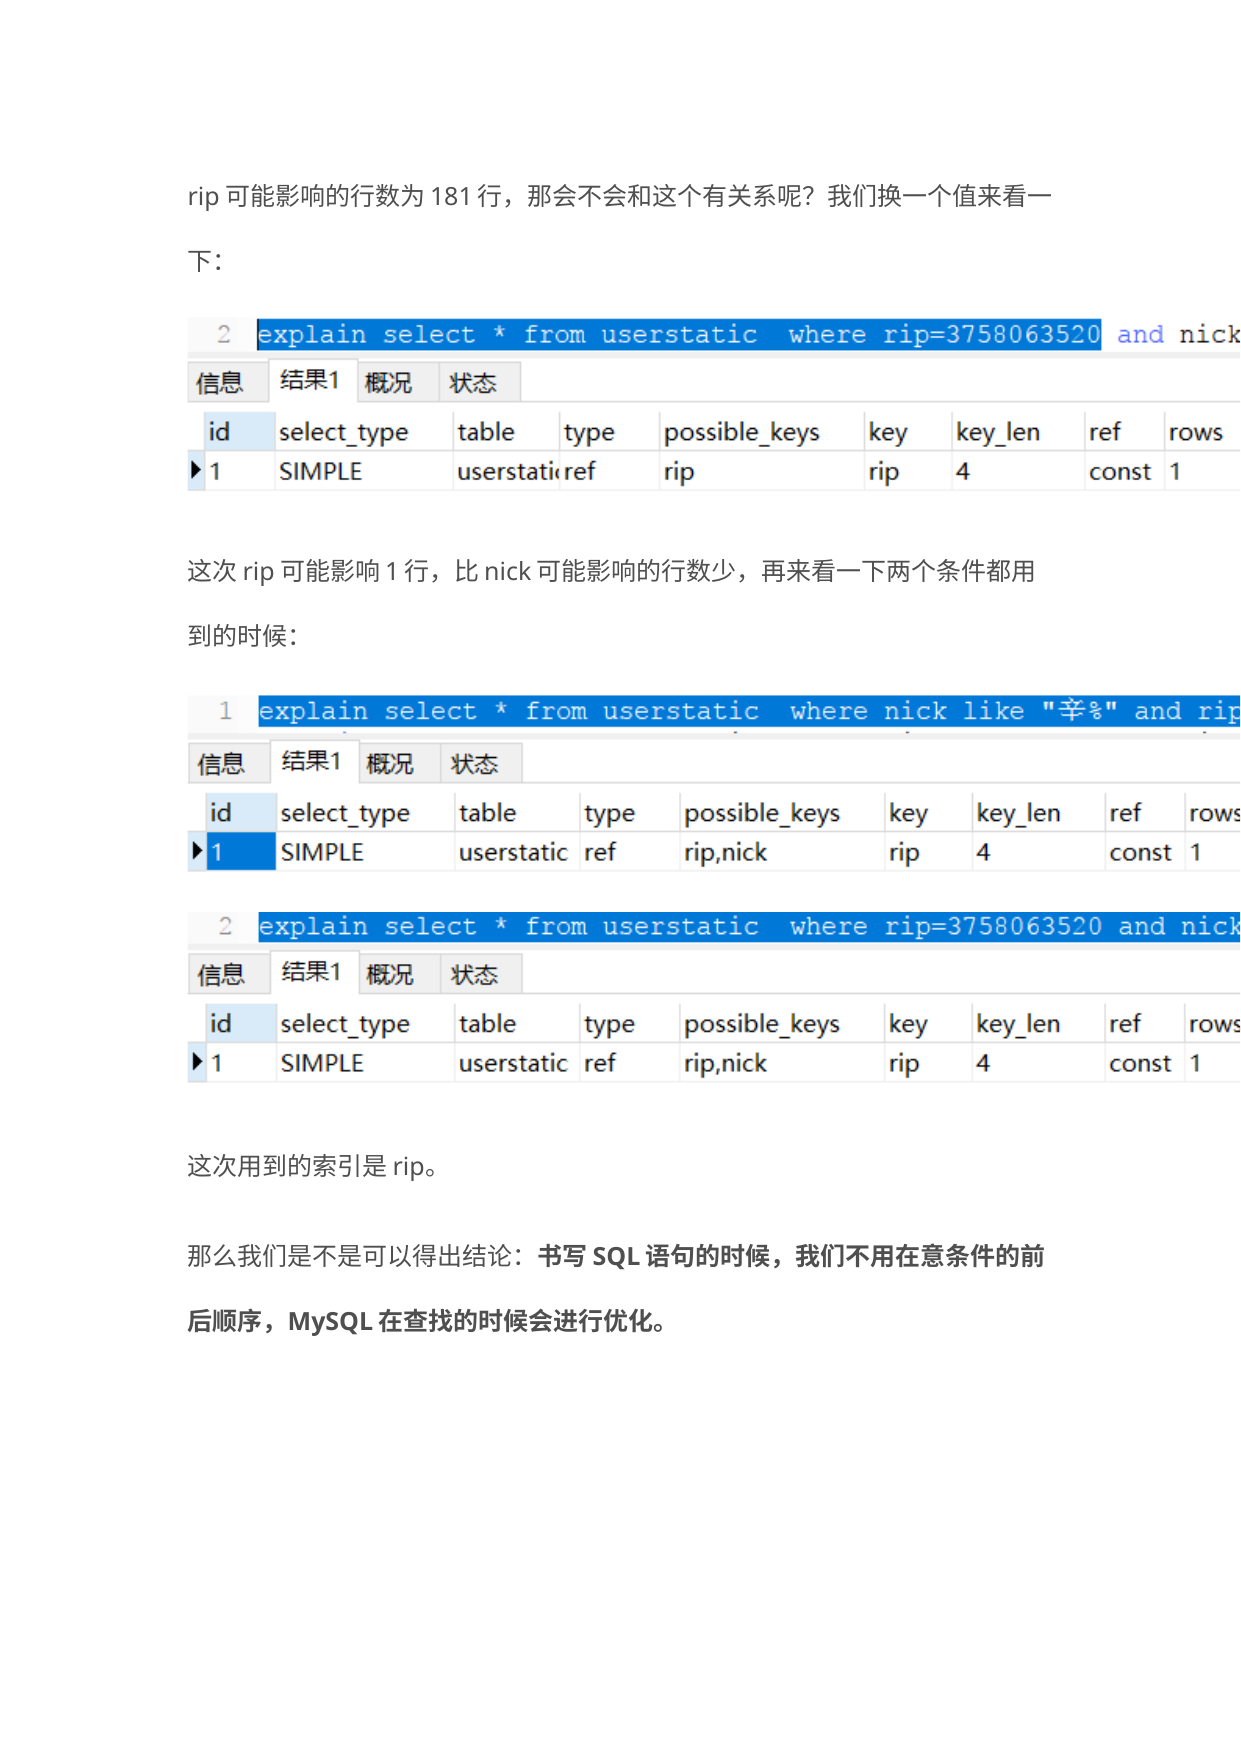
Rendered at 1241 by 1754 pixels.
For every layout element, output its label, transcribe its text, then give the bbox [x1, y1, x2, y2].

text 那么我们是不是可以得出结论：书写SQL语句的时候，我们不用在意条件的前后顺序，MySQL在查找的时候会进行优化。 [187, 1222, 1053, 1352]
text rip可能影响的行数为181行，那会不会和这个有关系呢？我们换一个值来看一下： [187, 162, 1053, 292]
picture [187, 912, 1241, 1086]
text 这次rip可能影响1行，比nick可能影响的行数少，再来看一下两个条件都用到的时候： [187, 537, 1053, 667]
text 这次用到的索引是rip。 [187, 1132, 1053, 1197]
picture [187, 692, 1241, 875]
picture [187, 317, 1241, 499]
